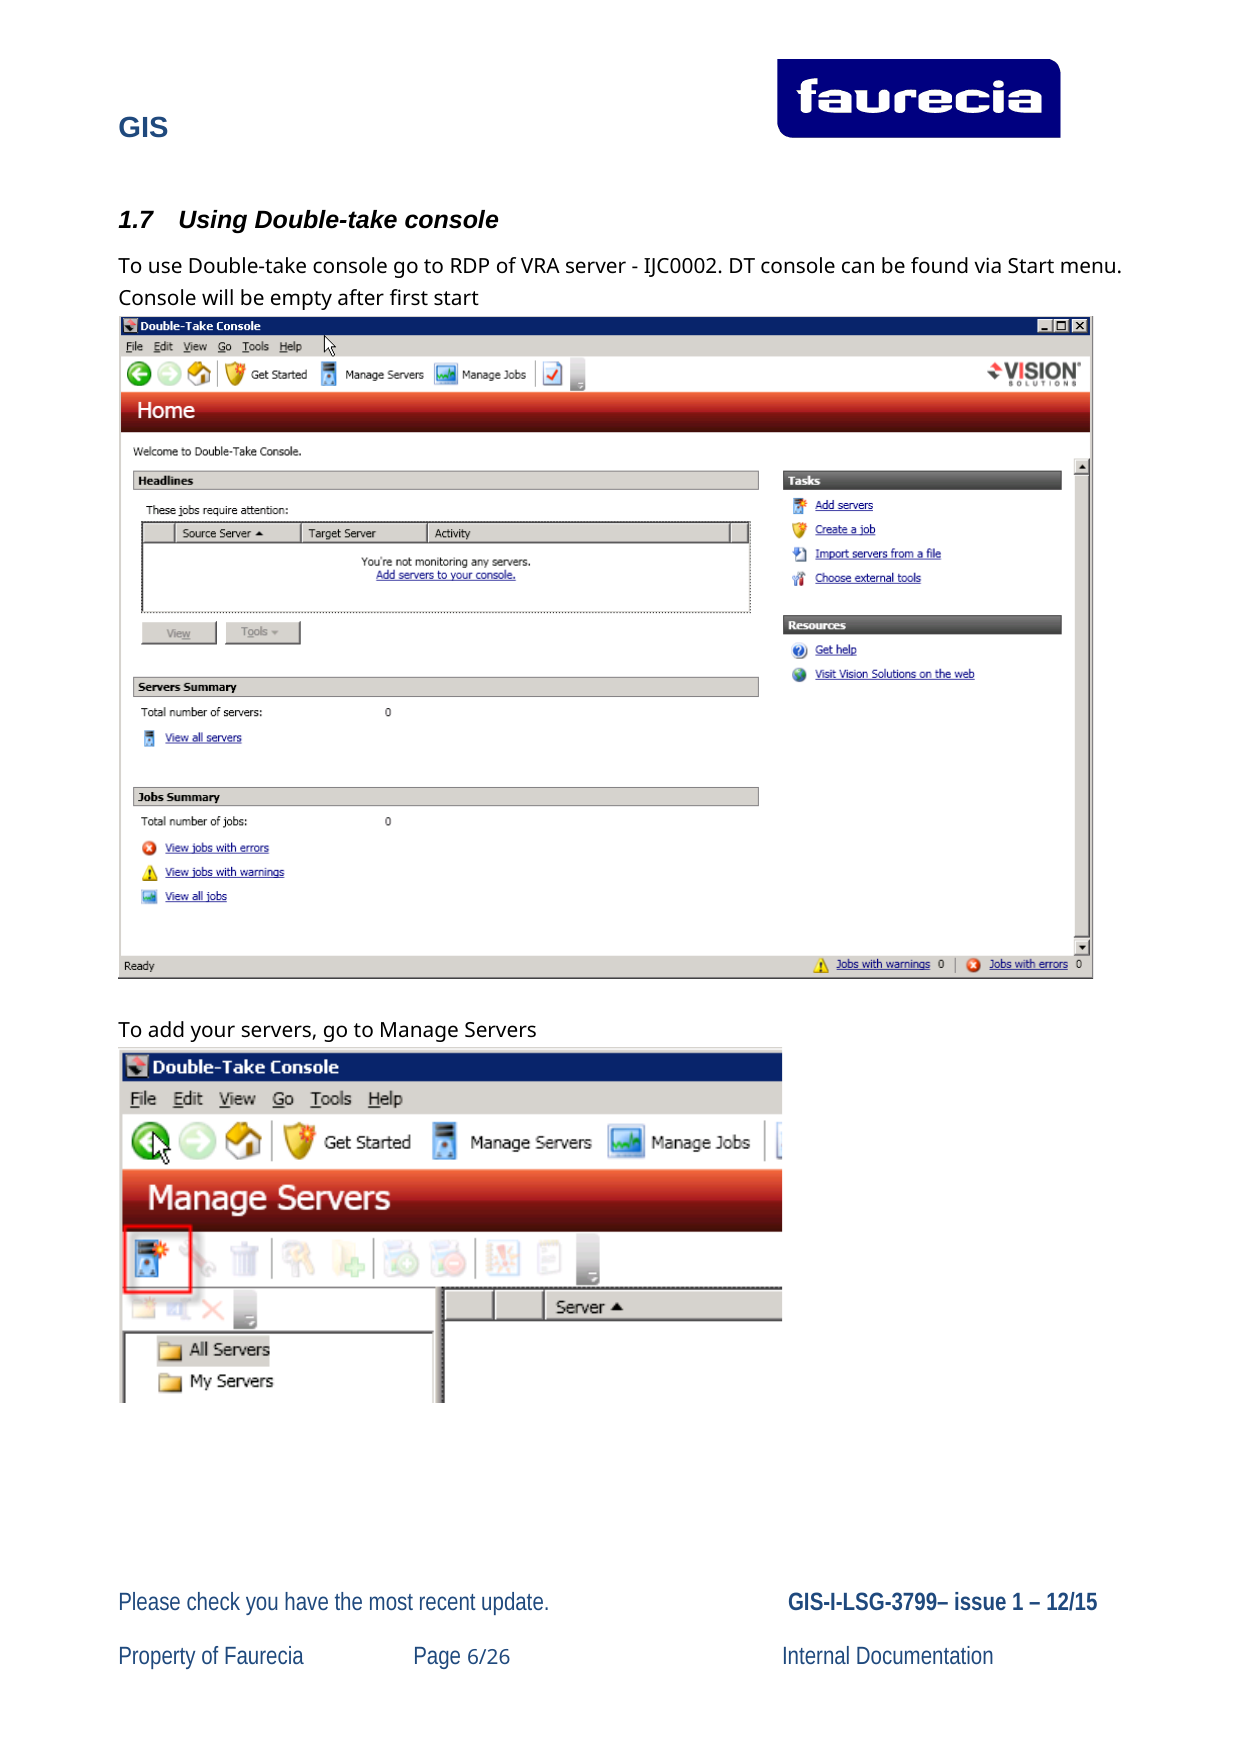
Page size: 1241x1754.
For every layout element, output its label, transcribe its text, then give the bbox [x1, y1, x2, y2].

text To use Double-take console go to RDP of VRA server - IJC0002. DT console can be found via Start menu. Console will be empty after first start [118, 251, 1181, 312]
picture [118, 316, 1094, 979]
subtitle Using Double-take console [118, 205, 1181, 234]
picture [777, 59, 1064, 138]
picture [118, 1047, 783, 1403]
